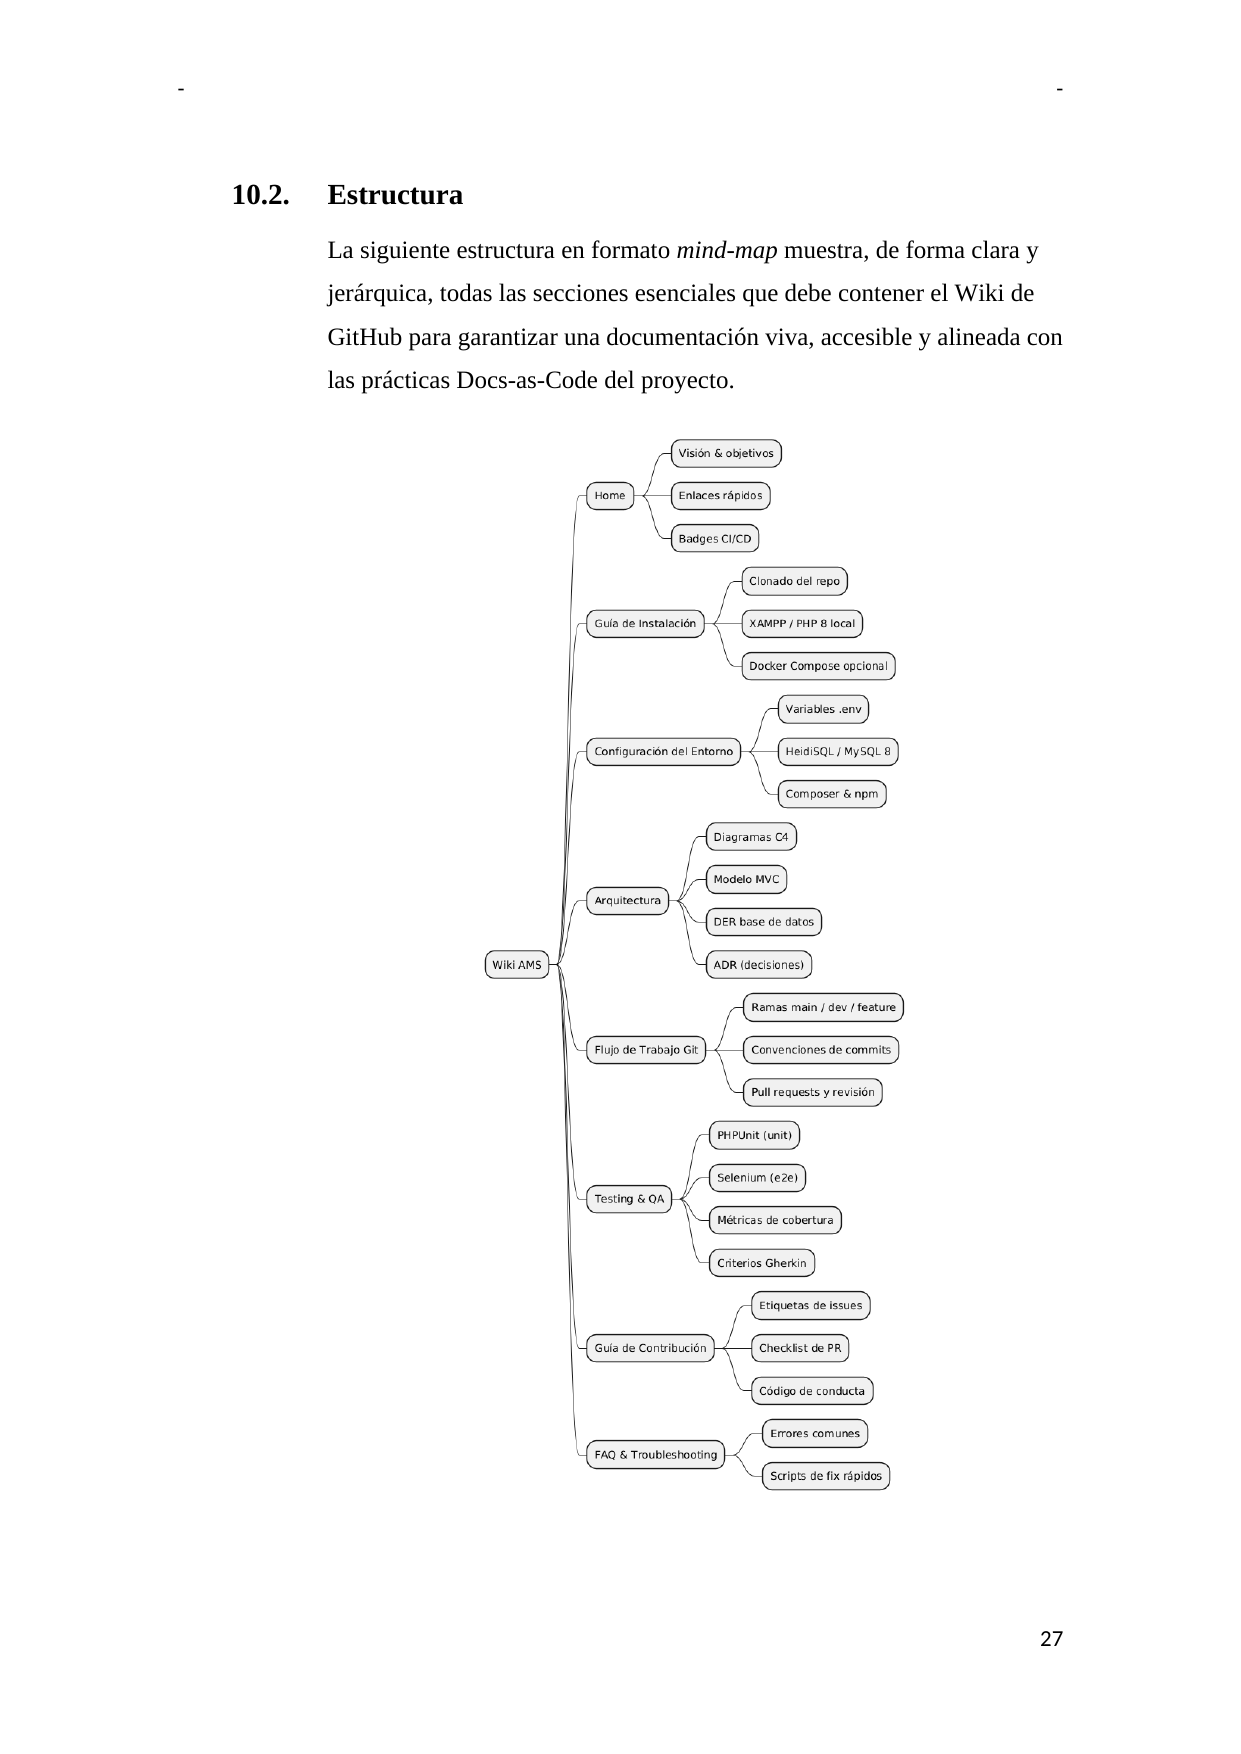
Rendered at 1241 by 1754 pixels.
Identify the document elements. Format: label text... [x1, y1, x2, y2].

picture [477, 424, 911, 1505]
text La siguiente estructura en formato mind-map muestra, de forma clara y jerárquica, todas las secciones esenciales que debe contener el Wiki de GitHub para garantizar una documentación viva, accesible y alineada con las prácticas Docs-as-Code del proyecto. [327, 235, 1063, 393]
subtitle Estructura [290, 177, 1063, 210]
